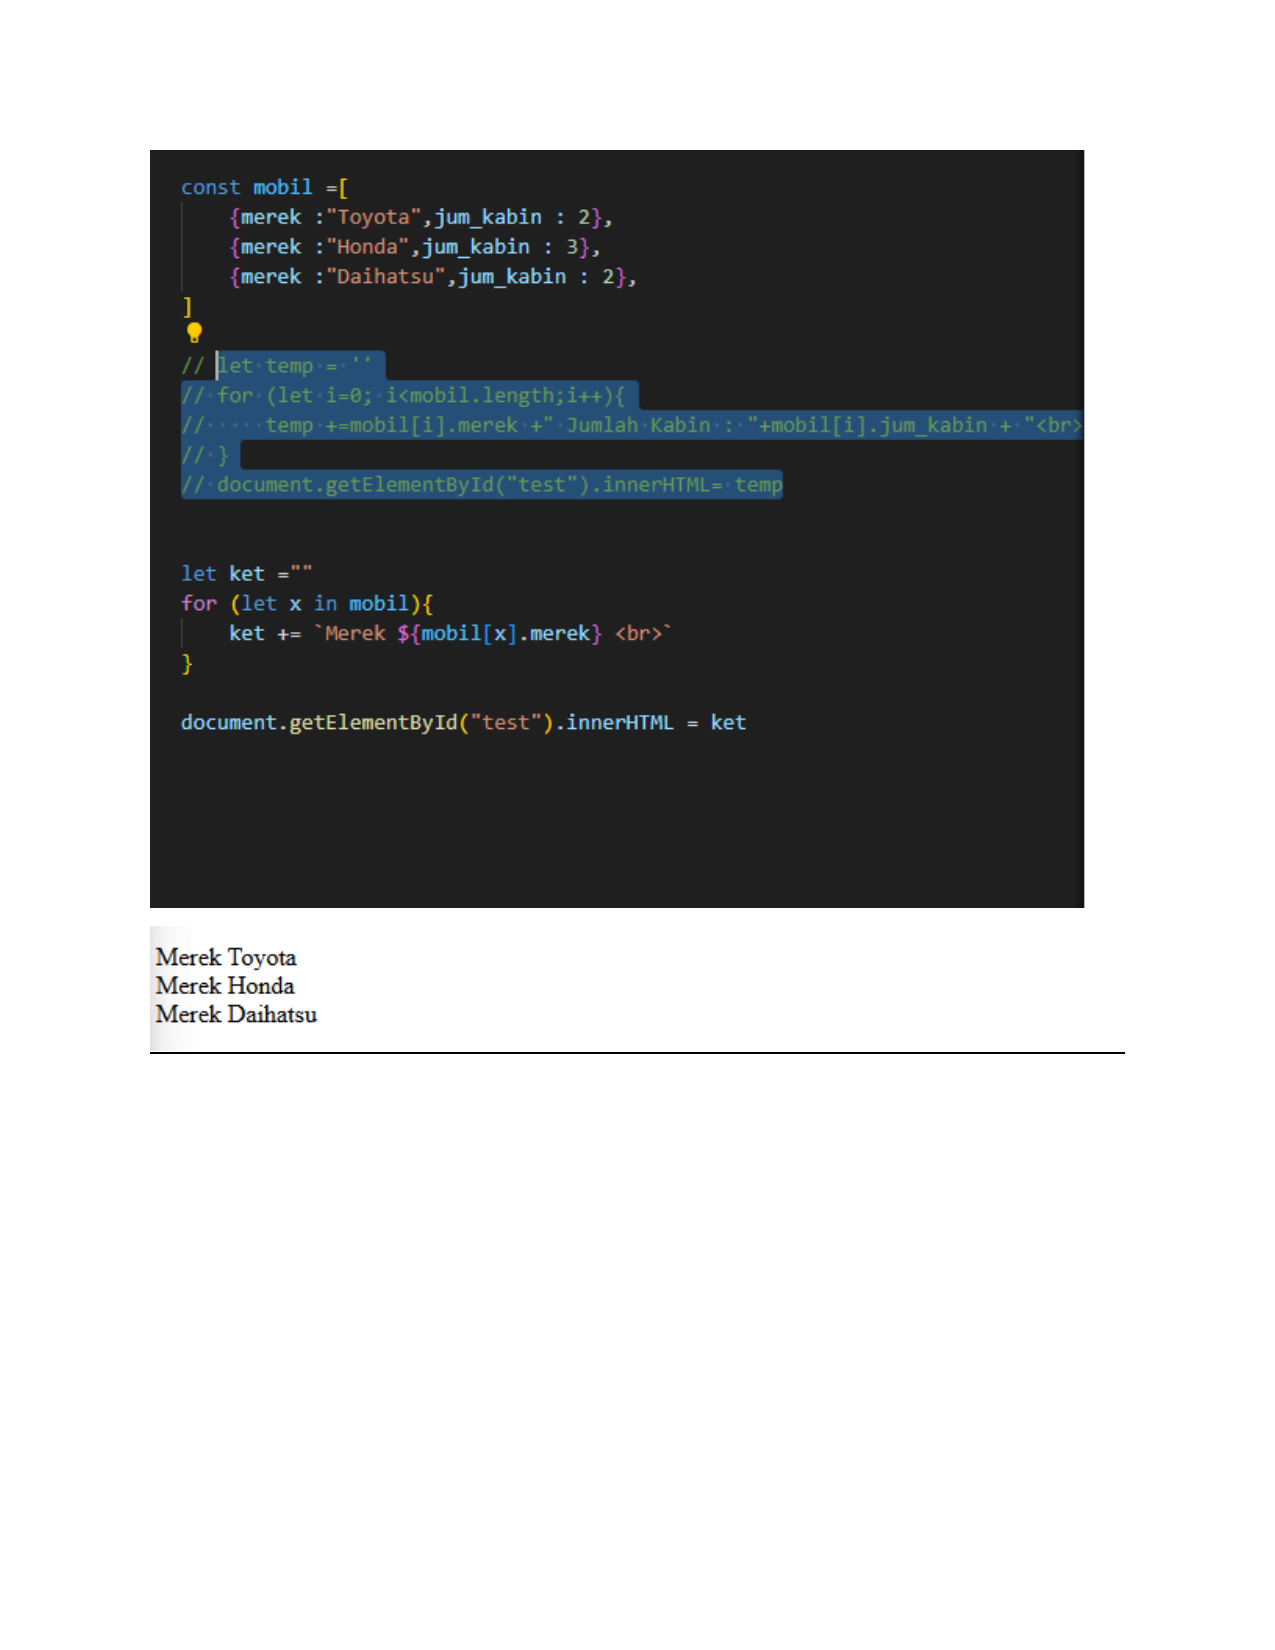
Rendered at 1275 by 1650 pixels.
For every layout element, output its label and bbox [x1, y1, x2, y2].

picture [150, 150, 1085, 908]
picture [150, 926, 410, 1051]
